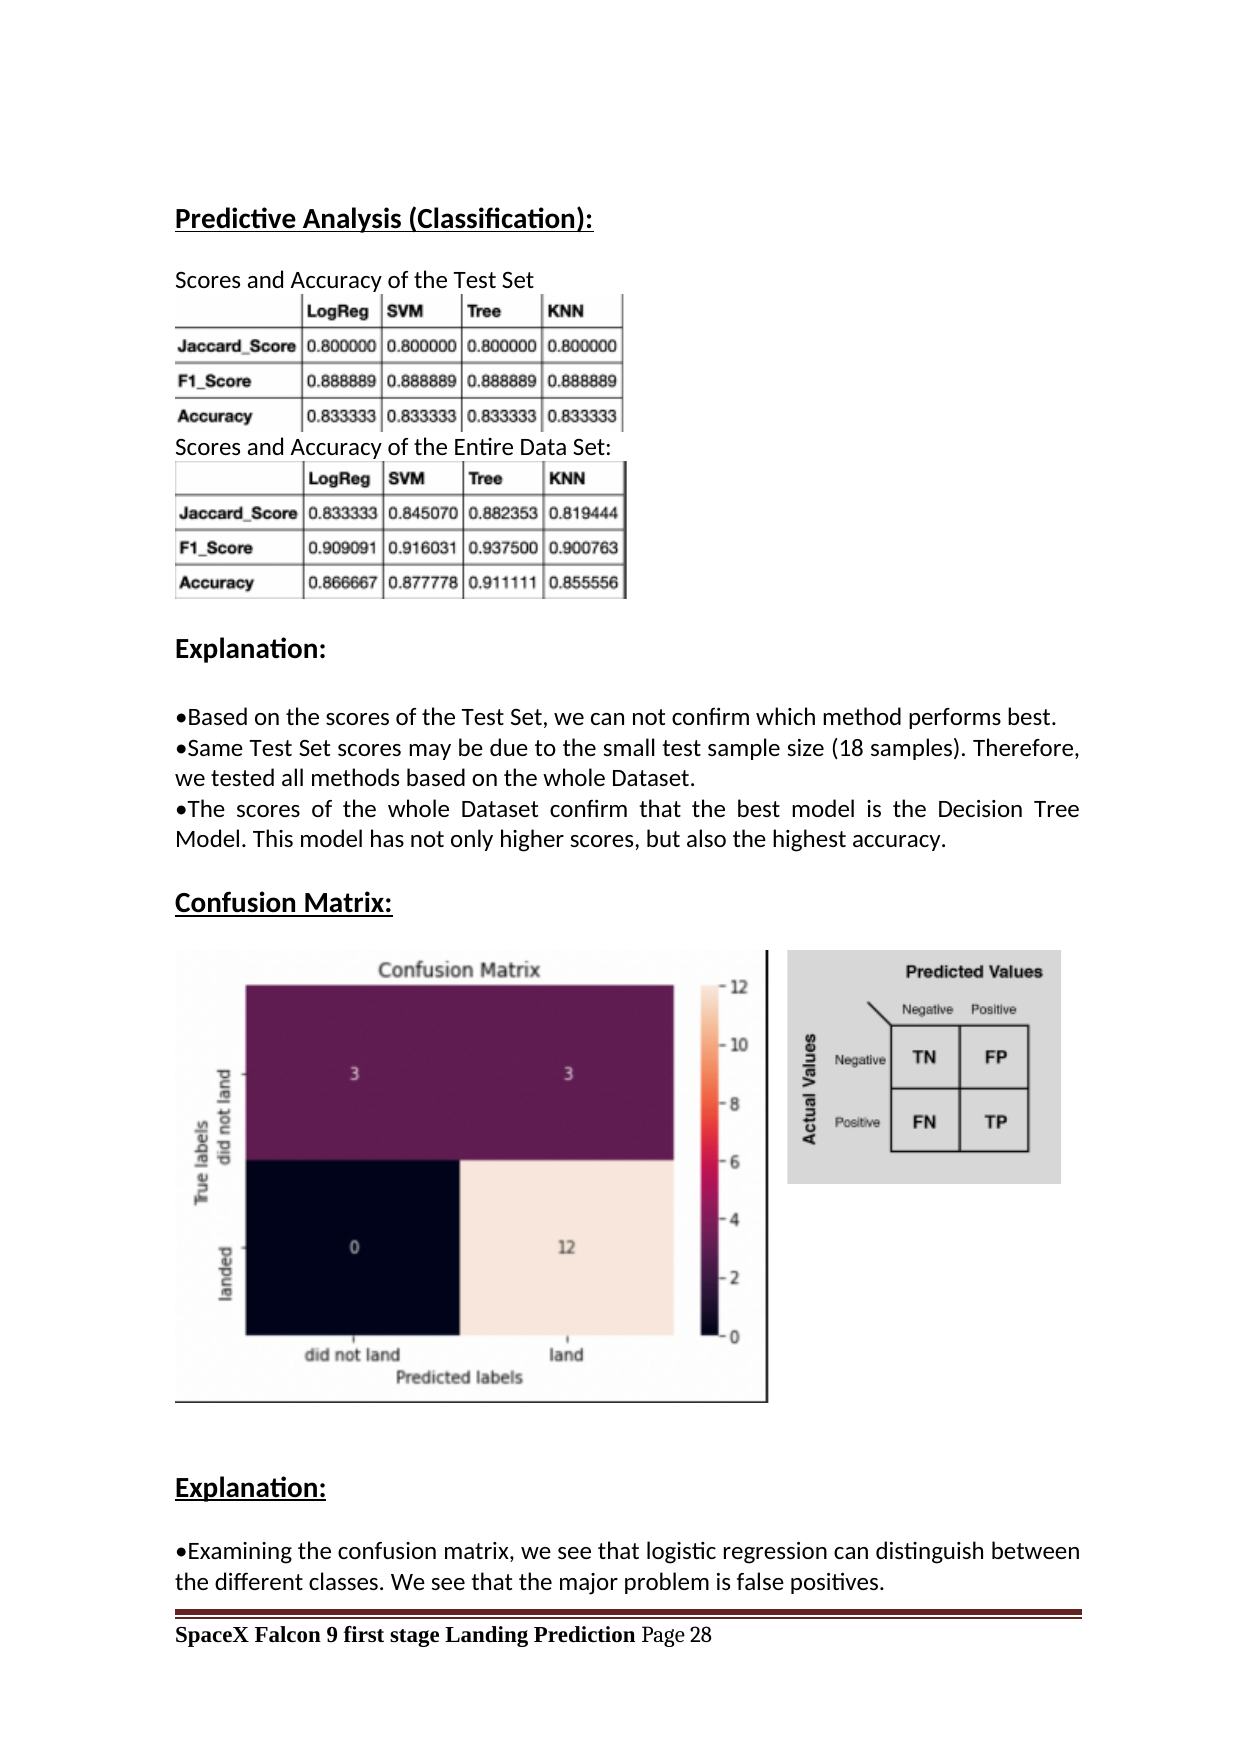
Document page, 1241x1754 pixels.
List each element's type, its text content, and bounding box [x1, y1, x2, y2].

text Explanation: [175, 1469, 1082, 1505]
picture [175, 461, 627, 599]
text •Based on the scores of the Test Set, we can not confirm which method performs best. [175, 701, 1082, 732]
picture [175, 950, 769, 1403]
text Scores and Accuracy of the Test Set [175, 264, 1082, 294]
text Explanation: [175, 630, 1082, 666]
text Predictive Analysis (Classification): [175, 200, 1082, 236]
picture [175, 294, 624, 432]
text •Same Test Set scores may be due to the small test sample size (18 samples). Therefore, we tested all methods based on the whole Dataset. [175, 732, 1082, 793]
text Confusion Matrix: [175, 884, 1082, 920]
text •Examining the confusion matrix, we see that logistic regression can distinguish between the different classes. We see that the major problem is false positives. [175, 1535, 1082, 1596]
picture [787, 950, 1062, 1184]
text •The scores of the whole Dataset confirm that the best model is the Decision Tree Model. This model has not only higher scores, but also the highest accuracy. [175, 793, 1082, 854]
text Scores and Accuracy of the Entire Data Set: [175, 431, 1082, 462]
